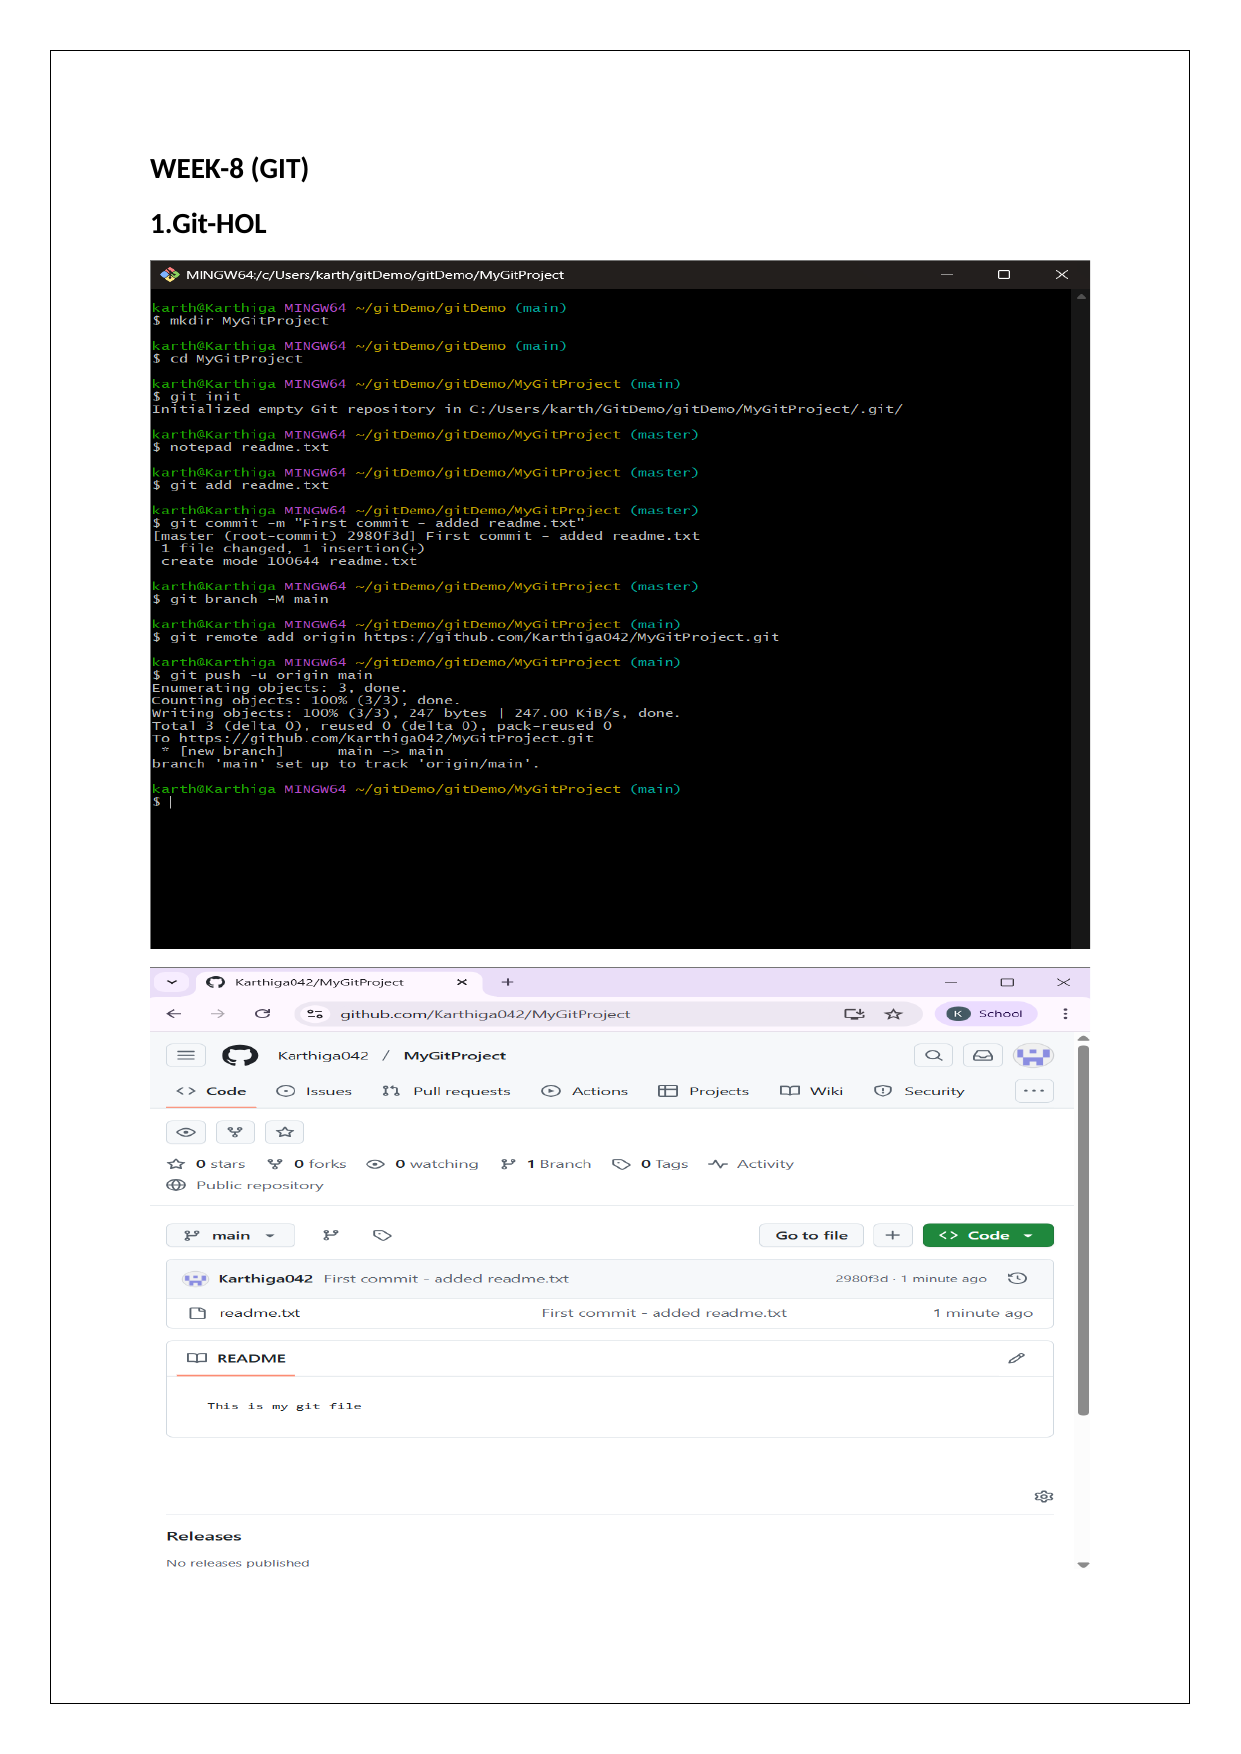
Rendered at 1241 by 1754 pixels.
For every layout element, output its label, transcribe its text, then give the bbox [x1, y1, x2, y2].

picture [150, 967, 1091, 1569]
text 1.Git-HOL [150, 205, 1090, 241]
text WEEK-8 (GIT) [150, 150, 1090, 186]
picture [150, 260, 1091, 949]
